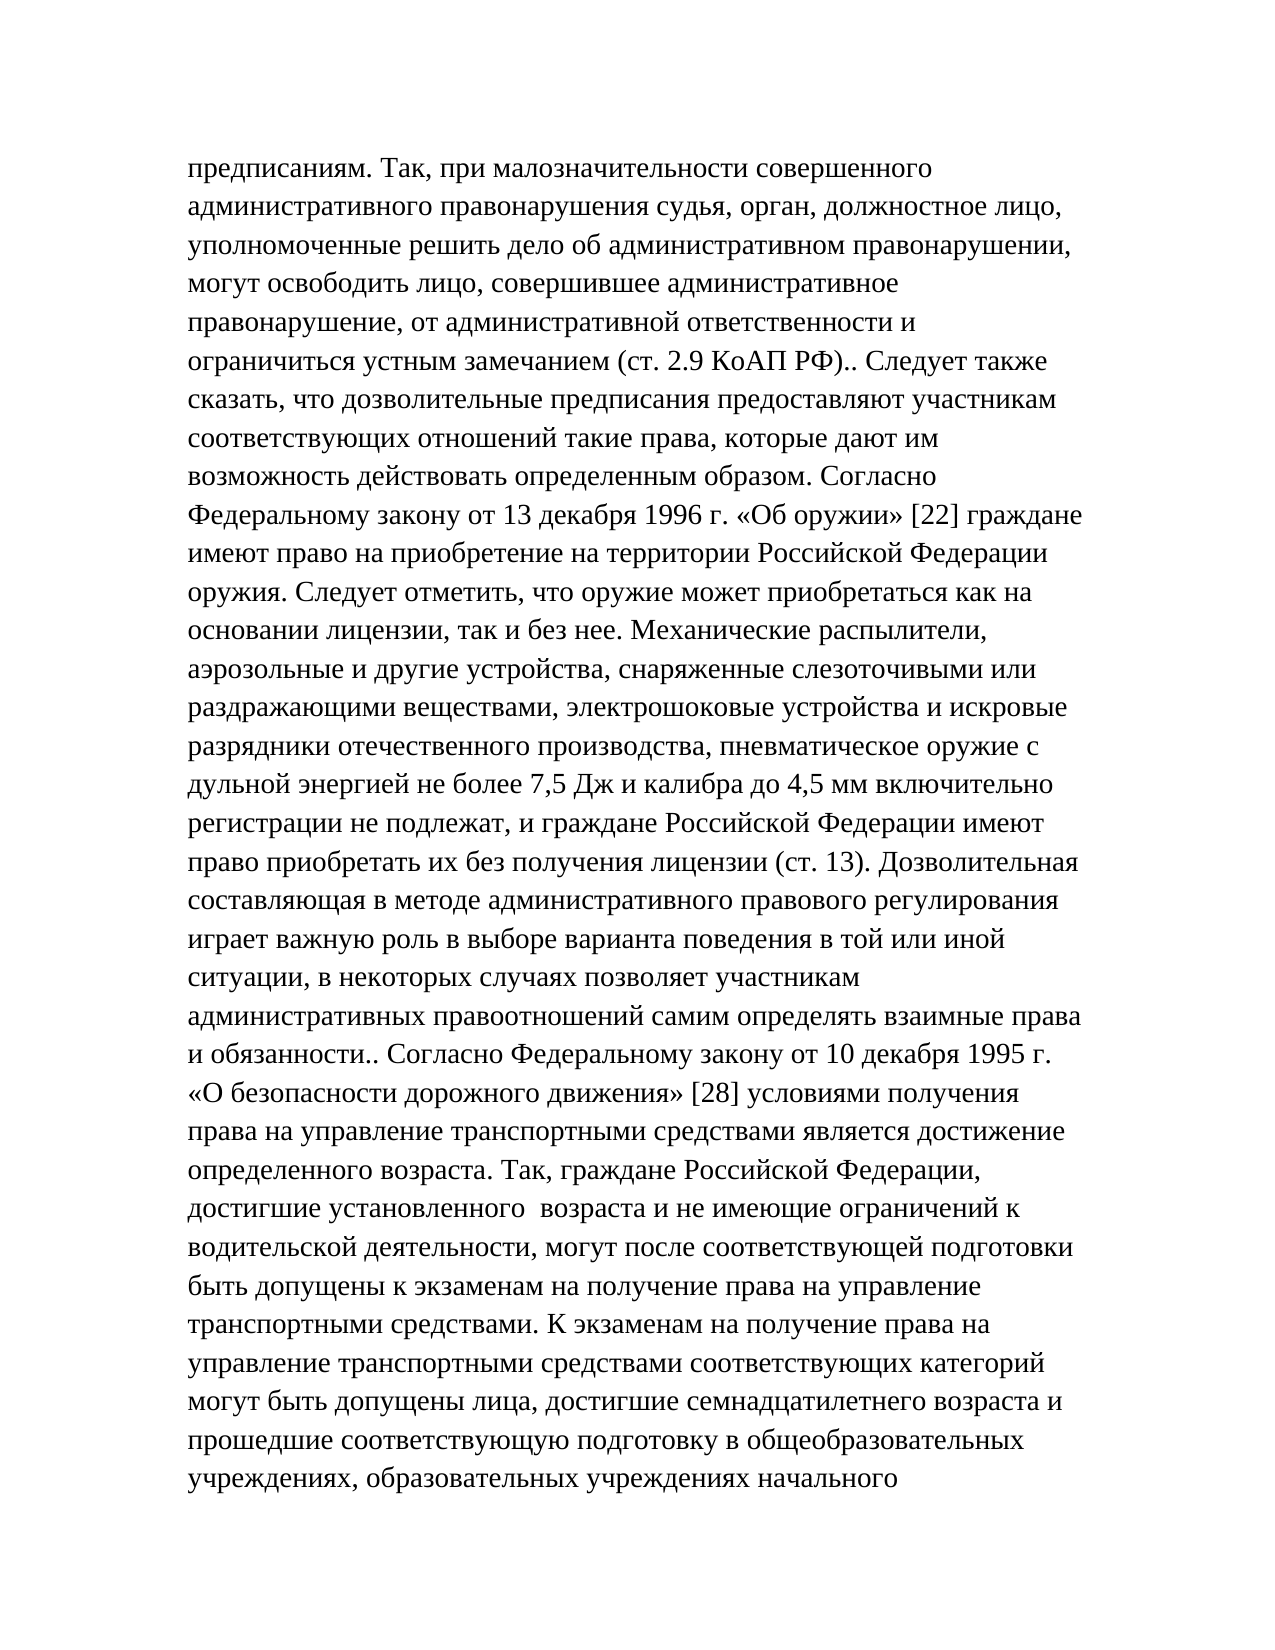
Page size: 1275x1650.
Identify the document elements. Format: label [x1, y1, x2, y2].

text [187, 150, 1087, 1494]
